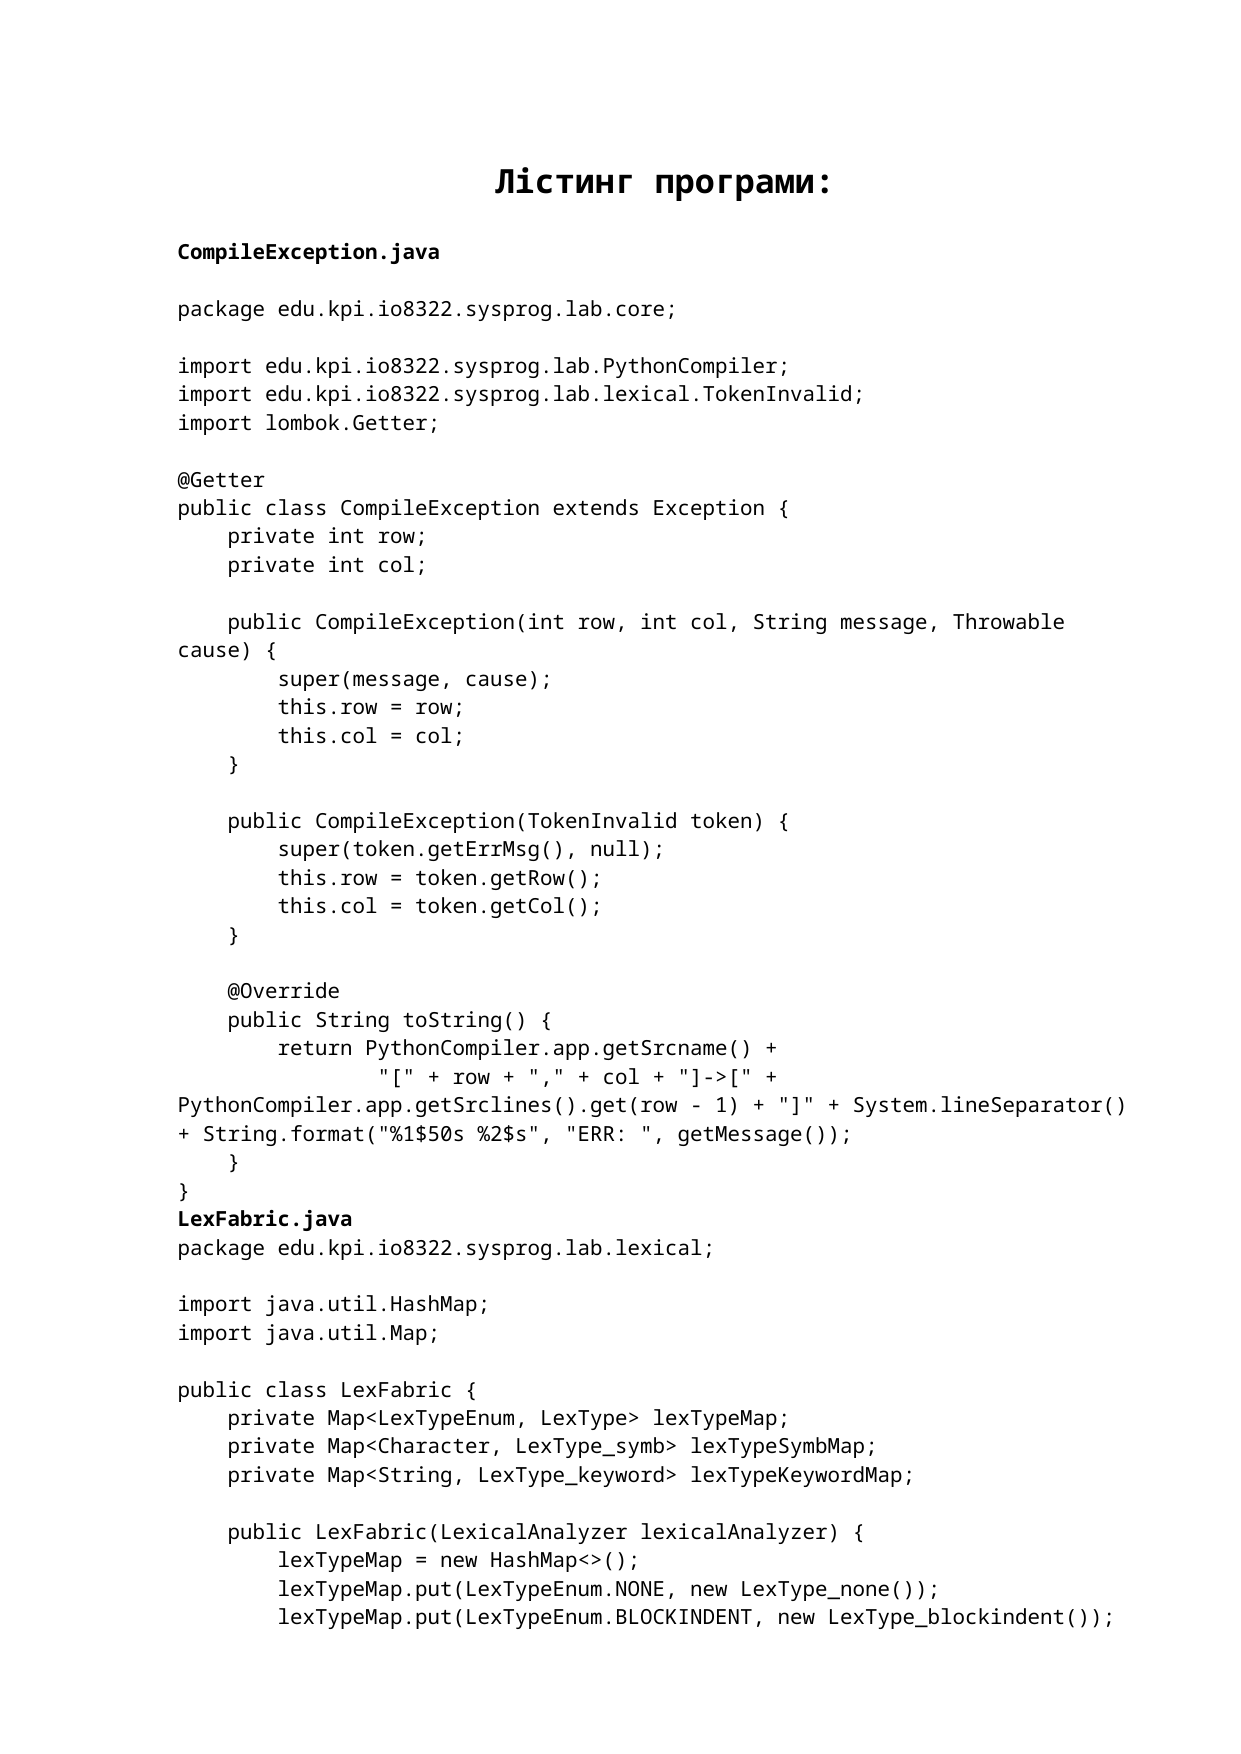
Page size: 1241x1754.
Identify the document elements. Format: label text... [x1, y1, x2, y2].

text super(token.getErrMsg(), null); [177, 834, 1152, 863]
text private Map<LexTypeEnum, LexType> lexTypeMap; [177, 1403, 1152, 1432]
text import edu.kpi.io8322.sysprog.lab.lexical.TokenInvalid; [177, 379, 1152, 408]
text private Map<String, LexType_keyword> lexTypeKeywordMap; [177, 1460, 1152, 1488]
text public CompileException(TokenInvalid token) { [177, 806, 1152, 834]
text private Map<Character, LexType_symb> lexTypeSymbMap; [177, 1432, 1152, 1460]
text this.row = token.getRow(); [177, 863, 1152, 891]
text CompileException.java [177, 237, 1152, 266]
text package edu.kpi.io8322.sysprog.lab.lexical; [177, 1233, 1152, 1261]
text import edu.kpi.io8322.sysprog.lab.PythonCompiler; [177, 351, 1152, 379]
text LexFabric.java [177, 1204, 1152, 1233]
text public String toString() { [177, 1005, 1152, 1033]
text } [177, 749, 1152, 778]
text public CompileException(int row, int col, String message, Throwable cause) { [177, 607, 1152, 664]
text } [177, 1176, 1152, 1204]
text @Getter [177, 465, 1152, 493]
text import java.util.Map; [177, 1318, 1152, 1346]
text Лістинг програми: [177, 158, 1152, 203]
text this.row = row; [177, 692, 1152, 721]
text super(message, cause); [177, 664, 1152, 692]
text public LexFabric(LexicalAnalyzer lexicalAnalyzer) { [177, 1517, 1152, 1545]
text this.col = token.getCol(); [177, 891, 1152, 920]
text return PythonCompiler.app.getSrcname() + [177, 1033, 1152, 1062]
text } [177, 1147, 1152, 1176]
text } [177, 920, 1152, 948]
text lexTypeMap.put(LexTypeEnum.BLOCKINDENT, new LexType_blockindent()); [177, 1602, 1152, 1631]
text import lombok.Getter; [177, 408, 1152, 436]
text public class CompileException extends Exception { [177, 493, 1152, 522]
text @Override [177, 977, 1152, 1005]
text package edu.kpi.io8322.sysprog.lab.core; [177, 294, 1152, 323]
text private int row; [177, 522, 1152, 550]
text lexTypeMap = new HashMap<>(); [177, 1545, 1152, 1574]
text public class LexFabric { [177, 1375, 1152, 1403]
text "[" + row + "," + col + "]->[" + PythonCompiler.app.getSrclines().get(row - 1) + "]" + System.lineSeparator() + String.format("%1$50s %2$s", "ERR: ", getMessage()); [177, 1062, 1152, 1147]
text this.col = col; [177, 721, 1152, 749]
text import java.util.HashMap; [177, 1289, 1152, 1318]
text lexTypeMap.put(LexTypeEnum.NONE, new LexType_none()); [177, 1574, 1152, 1602]
text private int col; [177, 550, 1152, 578]
